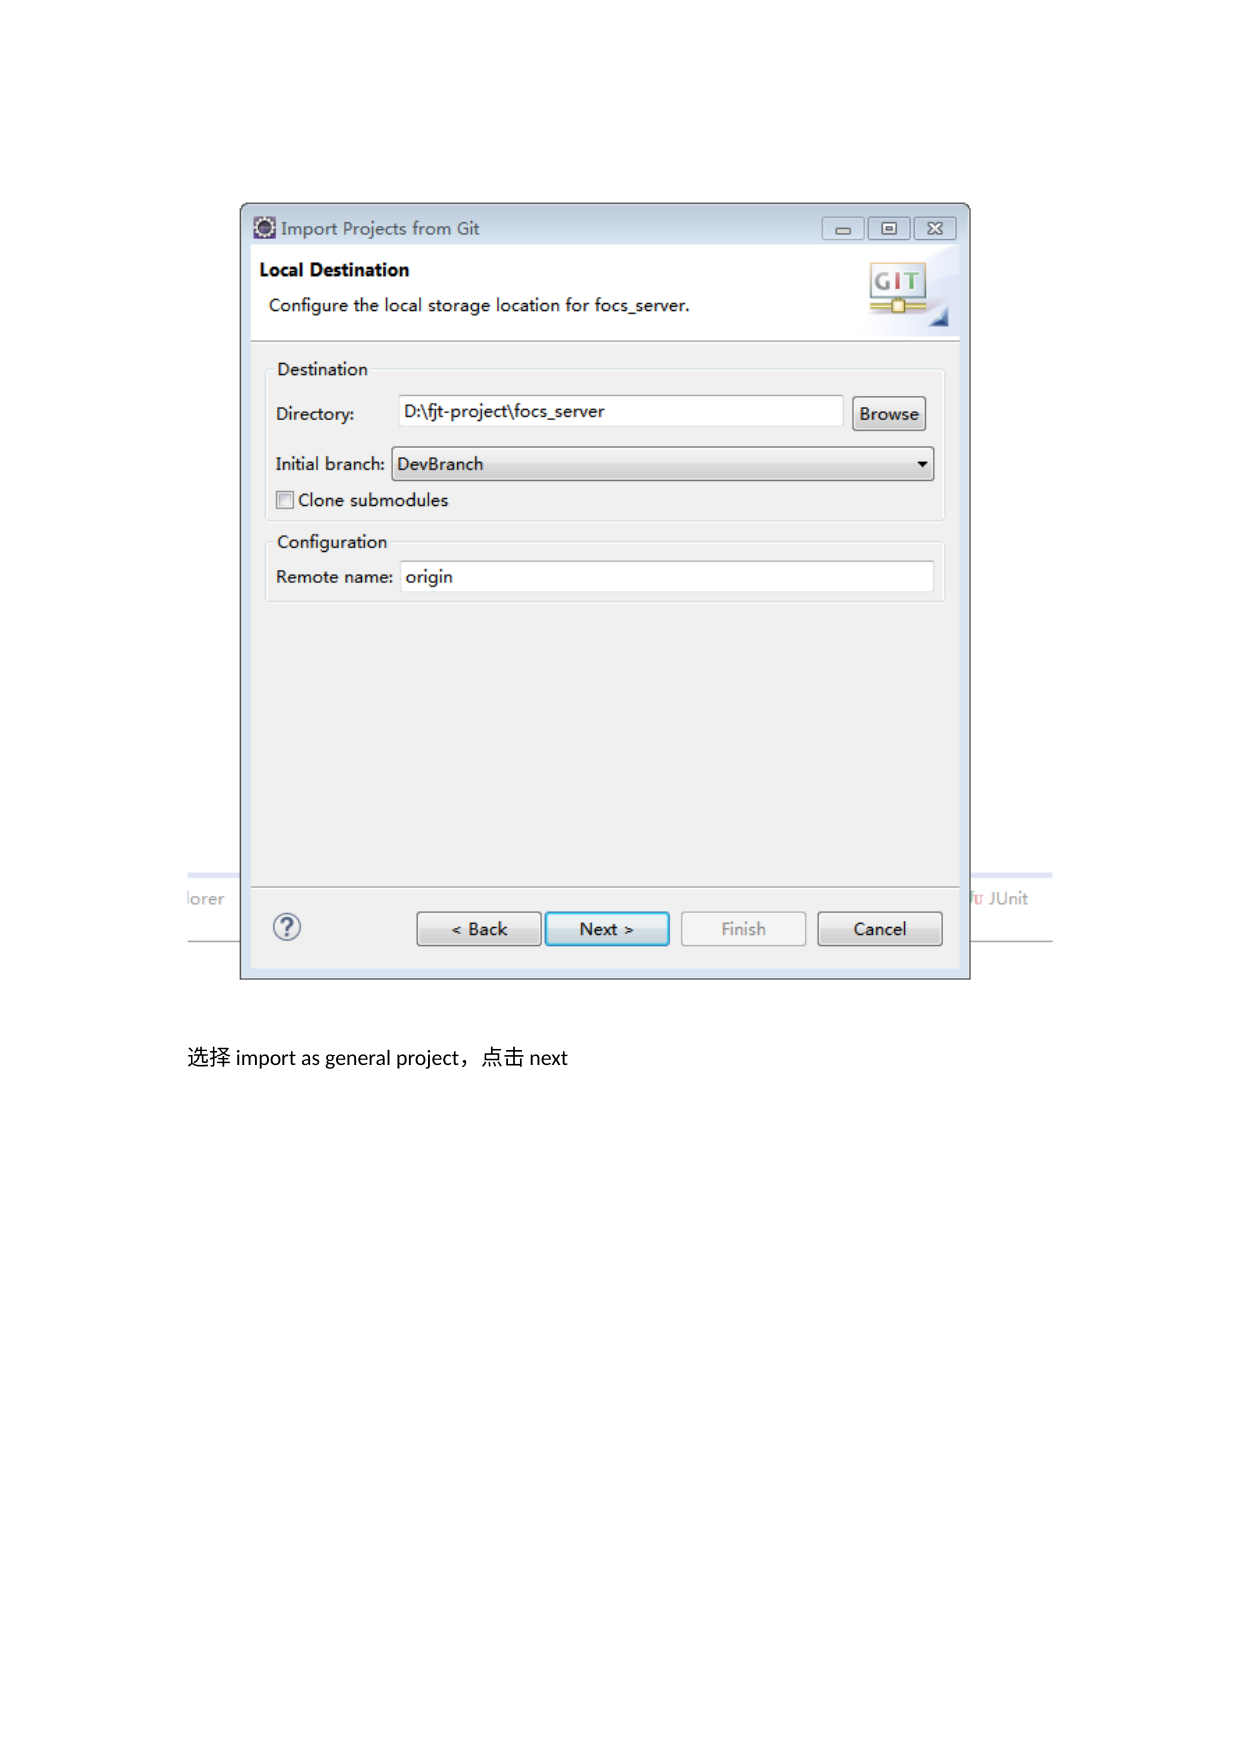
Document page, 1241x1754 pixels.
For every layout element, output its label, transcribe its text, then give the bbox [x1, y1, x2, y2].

picture [187, 162, 1053, 1037]
text 选择import as general project，点击next [187, 1039, 1053, 1072]
